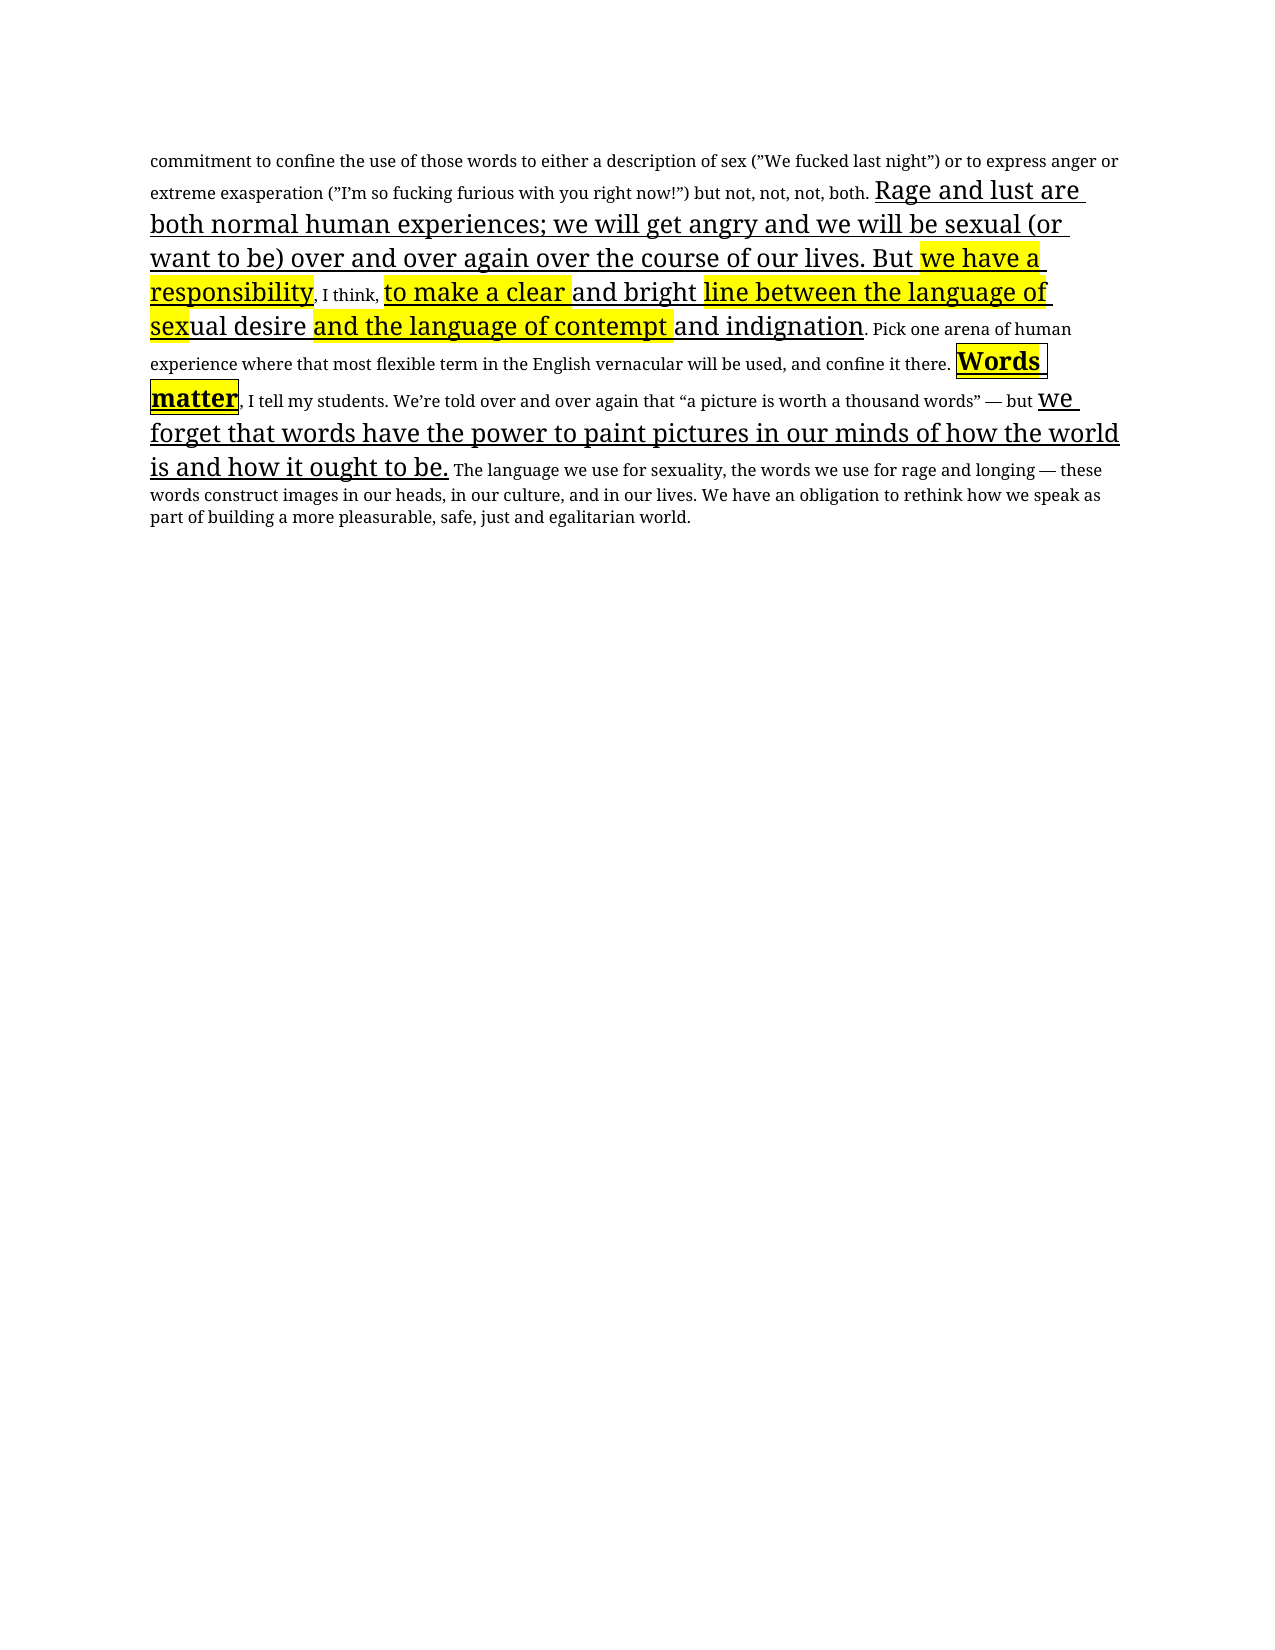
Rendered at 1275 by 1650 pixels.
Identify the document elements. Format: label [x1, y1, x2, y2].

text [150, 150, 1125, 529]
